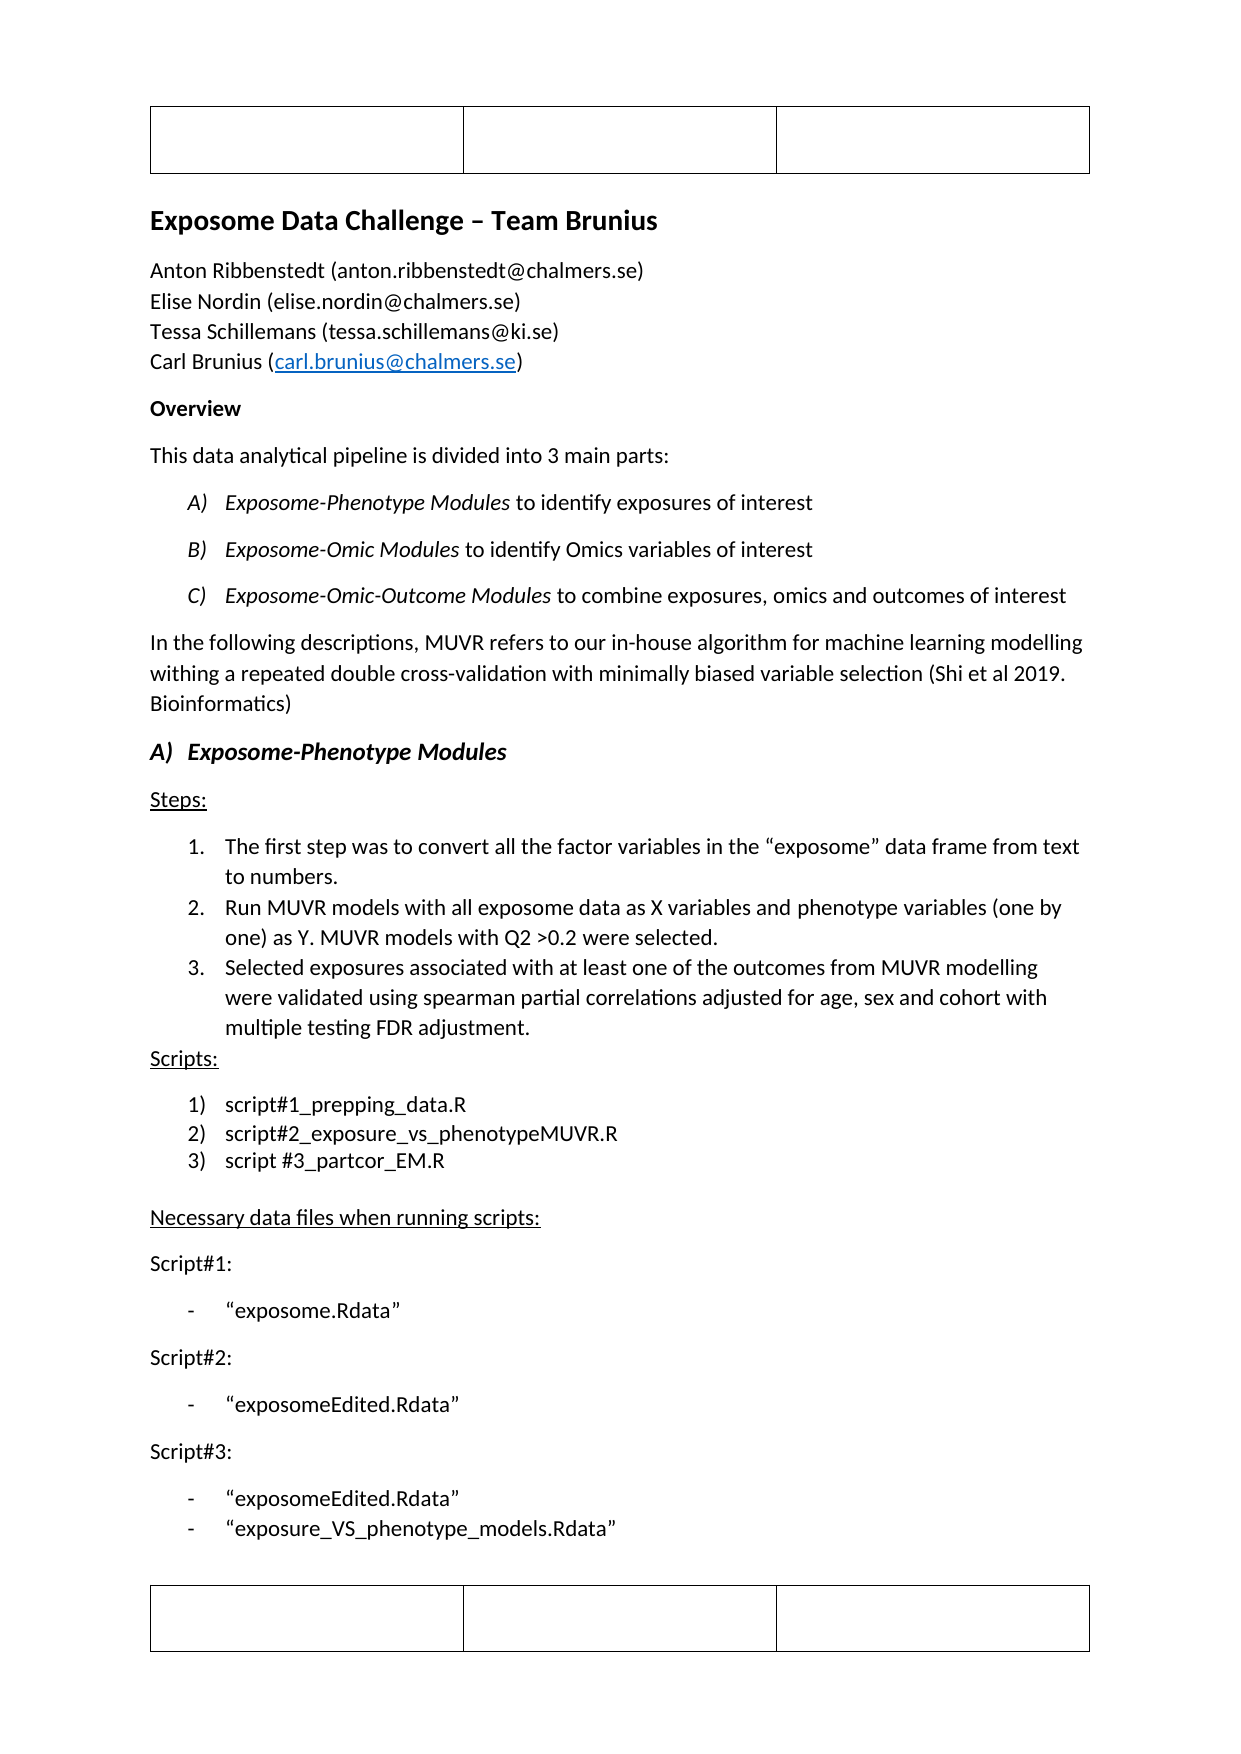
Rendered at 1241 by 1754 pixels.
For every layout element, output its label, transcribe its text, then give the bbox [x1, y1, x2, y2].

list “exposure_VS_phenotype_models.Rdata” [187, 1514, 1090, 1542]
text Steps: [150, 785, 1090, 813]
text Script#1: [150, 1249, 1090, 1278]
text This data analytical pipeline is divided into 3 main parts: [150, 441, 1090, 469]
list Exposome-Omic-Outcome Modules to combine exposures, omics and outcomes of interest [187, 582, 1090, 610]
list Exposome-Phenotype Modules to identify exposures of interest [187, 488, 1090, 516]
list The first step was to convert all the factor variables in the “exposome” data frame from text to numbers. [187, 832, 1090, 891]
text Scripts: [150, 1044, 1090, 1072]
list script#2_exposure_vs_phenotypeMUVR.R [187, 1119, 1090, 1147]
text Exposome Data Challenge – Team Brunius [150, 202, 1090, 237]
list “exposomeEdited.Rdata” [187, 1390, 1090, 1418]
text Script#2: [150, 1343, 1090, 1371]
list Exposome-Phenotype Modules [150, 736, 1090, 766]
list script#1_prepping_data.R [187, 1091, 1090, 1119]
list “exposomeEdited.Rdata” [187, 1484, 1090, 1512]
list “exposome.Rdata” [187, 1296, 1090, 1324]
list Exposome-Omic Modules to identify Omics variables of interest [187, 535, 1090, 563]
text In the following descriptions, MUVR refers to our in-house algorithm for machine learning modelling withing a repeated double cross-validation with minimally biased variable selection (Shi et al 2019. Bioinformatics) [150, 628, 1090, 717]
list script #3_partcor_EM.R [187, 1147, 1090, 1175]
text Script#3: [150, 1437, 1090, 1465]
list Run MUVR models with all exposome data as X variables and phenotype variables (one by one) as Y. MUVR models with Q2 >0.2 were selected. [187, 893, 1090, 951]
list Selected exposures associated with at least one of the outcomes from MUVR modelling were validated using spearman partial correlations adjusted for age, sex and cohort with multiple testing FDR adjustment. [187, 953, 1090, 1042]
text Anton Ribbenstedt (anton.ribbenstedt@chalmers.se) Elise Nordin (elise.nordin@chalmers.se) Tessa Schillemans (tessa.schillemans@ki.se) Carl Brunius (carl.brunius@chalmers.se) [150, 257, 1090, 375]
text Overview [150, 394, 1090, 422]
text Necessary data files when running scripts: [150, 1203, 1090, 1231]
